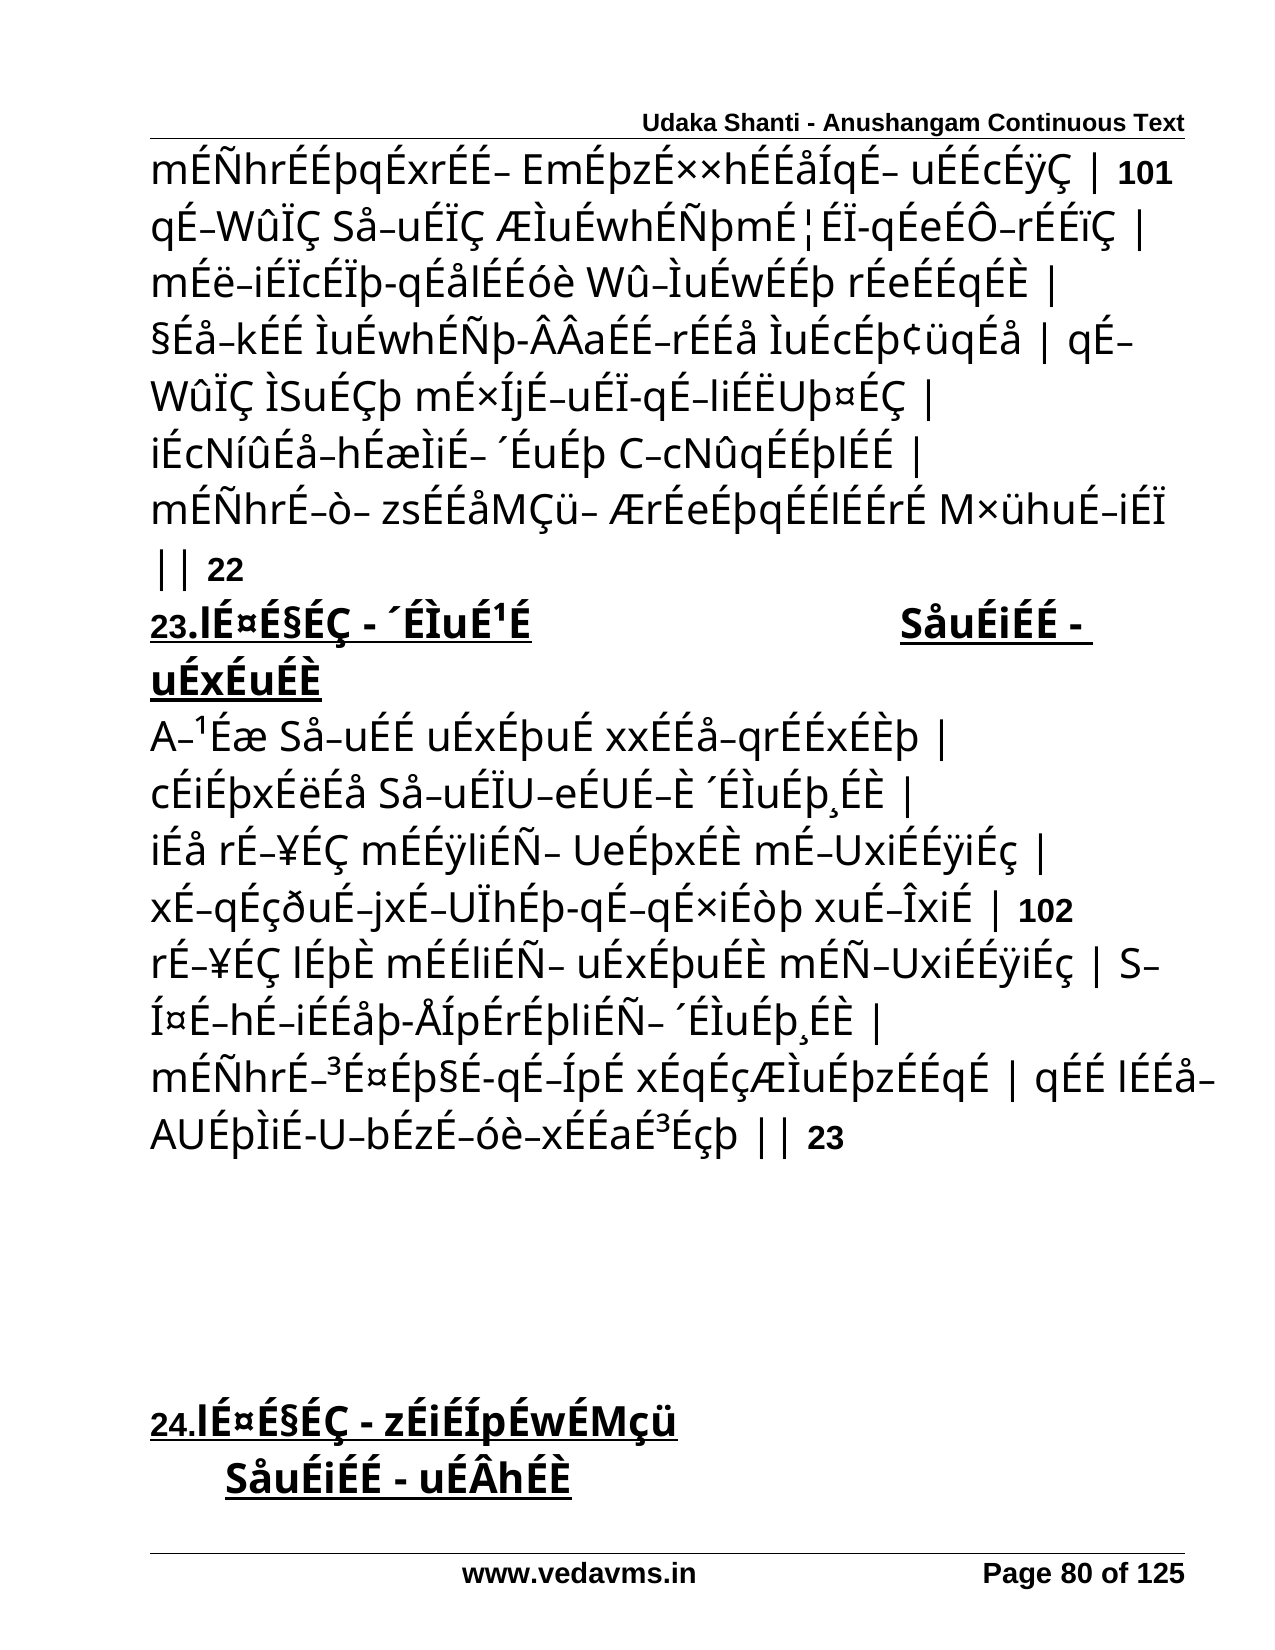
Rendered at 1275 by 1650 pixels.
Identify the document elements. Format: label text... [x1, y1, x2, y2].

text §Éå–kÉÉ ÌuÉwhÉÑþ-ÂÂaÉÉ–rÉÉå ÌuÉcÉþ¢üqÉå | qÉ–WûÏÇ ÌSuÉÇþ mÉ×ÍjÉ–uÉÏ-qÉ–liÉËUþ¤ÉÇ | [150, 310, 1185, 423]
text 24.lÉ¤É§ÉÇ - zÉiÉÍpÉwÉMçü SåuÉiÉÉ - uÉÂhÉÈ [150, 1392, 1185, 1506]
text rÉ–¥ÉÇ lÉþÈ mÉÉliÉÑ– uÉxÉþuÉÈ mÉÑ–UxiÉÉÿiÉç | S–Í¤É–hÉ–iÉÉåþ-ÅÍpÉrÉþliÉÑ– ´ÉÌuÉþ¸ÉÈ | [150, 934, 1185, 1048]
text A–¹Éæ Så–uÉÉ uÉxÉþuÉ xxÉÉå–qrÉÉxÉÈþ | [150, 707, 1185, 764]
text xÉ–qÉçðuÉ–jxÉ–UÏhÉþ-qÉ–qÉ×iÉòþ xuÉ–ÎxiÉ | 102 [150, 878, 1185, 934]
text iÉcNíûÉå–hÉæÌiÉ– ´ÉuÉþ C–cNûqÉÉþlÉÉ | [150, 423, 1185, 480]
text qÉ–WûÏÇ Så–uÉÏÇ ÆÌuÉwhÉÑþmÉ¦ÉÏ-qÉeÉÔ–rÉÉïÇ | mÉë–iÉÏcÉÏþ-qÉålÉÉóè Wû–ÌuÉwÉÉþ rÉeÉÉqÉÈ | [150, 196, 1185, 310]
text 23.lÉ¤É§ÉÇ - ´ÉÌuÉ¹É SåuÉiÉÉ - uÉxÉuÉÈ [150, 594, 1185, 707]
text mÉÑhrÉ–ò– zsÉÉåMÇü– ÆrÉeÉþqÉÉlÉÉrÉ M×ühuÉ–iÉÏ || 22 [150, 480, 1185, 594]
text cÉiÉþxÉëÉå Så–uÉÏU–eÉUÉ–È ´ÉÌuÉþ¸ÉÈ | [150, 764, 1185, 821]
text iÉå rÉ–¥ÉÇ mÉÉÿliÉÑ– UeÉþxÉÈ mÉ–UxiÉÉÿiÉç | [150, 821, 1185, 878]
text mÉÑhrÉÉþqÉxrÉÉ– EmÉþzÉ××hÉÉåÍqÉ– uÉÉcÉÿÇ | 101 [150, 139, 1185, 196]
text mÉÑhrÉ–³É¤Éþ§É-qÉ–ÍpÉ xÉqÉçÆÌuÉþzÉÉqÉ | qÉÉ lÉÉå– AUÉþÌiÉ-U–bÉzÉ–óè–xÉÉaÉ³Éçþ || 23 [150, 1048, 1243, 1161]
